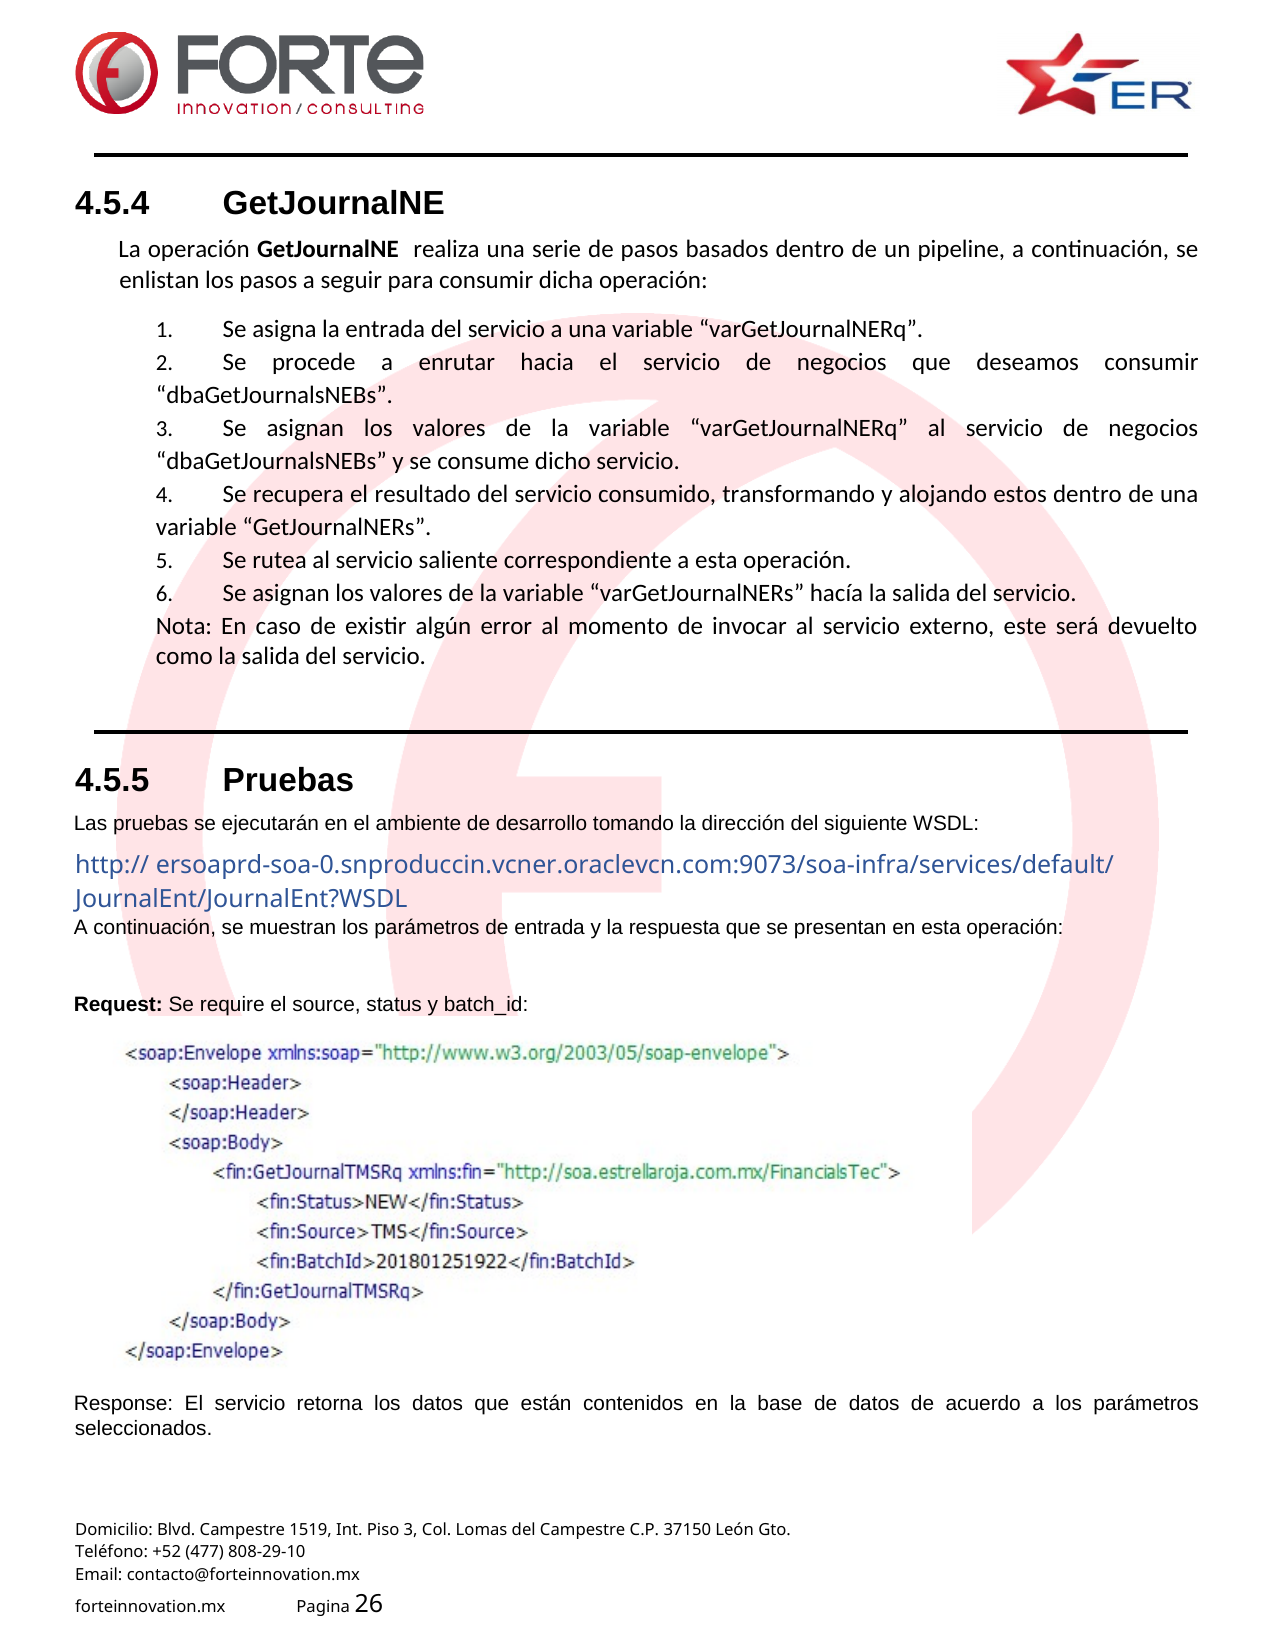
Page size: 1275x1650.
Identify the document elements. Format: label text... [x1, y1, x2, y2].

text Las pruebas se ejecutarán en el ambiente de desarrollo tomando la dirección del siguiente WSDL: [73, 811, 1200, 834]
subtitle Pruebas [75, 760, 1200, 799]
list Se asignan los valores de la variable “varGetJournalNERq” al servicio de negocios “dbaGetJournalsNEBs” y se consume dicho servicio. [156, 412, 1200, 476]
list Se asigna la entrada del servicio a una variable “varGetJournalNERq”. [156, 313, 1200, 344]
text A continuación, se muestran los parámetros de entrada y la respuesta que se presentan en esta operación: [73, 914, 1200, 938]
subtitle GetJournalNE [75, 183, 1200, 222]
picture [75, 32, 424, 114]
list Nota: En caso de existir algún error al momento de invocar al servicio externo, este será devuelto como la salida del servicio. [156, 610, 1200, 671]
picture [997, 31, 1200, 116]
text Response: El servicio retorna los datos que están contenidos en la base de datos de acuerdo a los parámetros seleccionados. [73, 1391, 1200, 1440]
list Se recupera el resultado del servicio consumido, transformando y alojando estos dentro de una variable “GetJournalNERs”. [156, 478, 1200, 542]
list Se asignan los valores de la variable “varGetJournalNERs” hacía la salida del servicio. [156, 577, 1200, 607]
list Se procede a enrutar hacia el servicio de negocios que deseamos consumir “dbaGetJournalsNEBs”. [156, 346, 1200, 410]
text Request: Se require el source, status y batch_id: [73, 992, 1200, 1016]
subtitle http:// ersoaprd-soa-0.snproduccin.vcner.oraclevcn.com:9073/soa-infra/services/default/JournalEnt/JournalEnt?WSDL [75, 846, 1200, 914]
list Se rutea al servicio saliente correspondiente a esta operación. [156, 544, 1200, 574]
text La operación GetJournalNE realiza una serie de pasos basados dentro de un pipeline, a continuación, se enlistan los pasos a seguir para consumir dicha operación: [118, 233, 1200, 294]
picture [112, 1016, 972, 1386]
